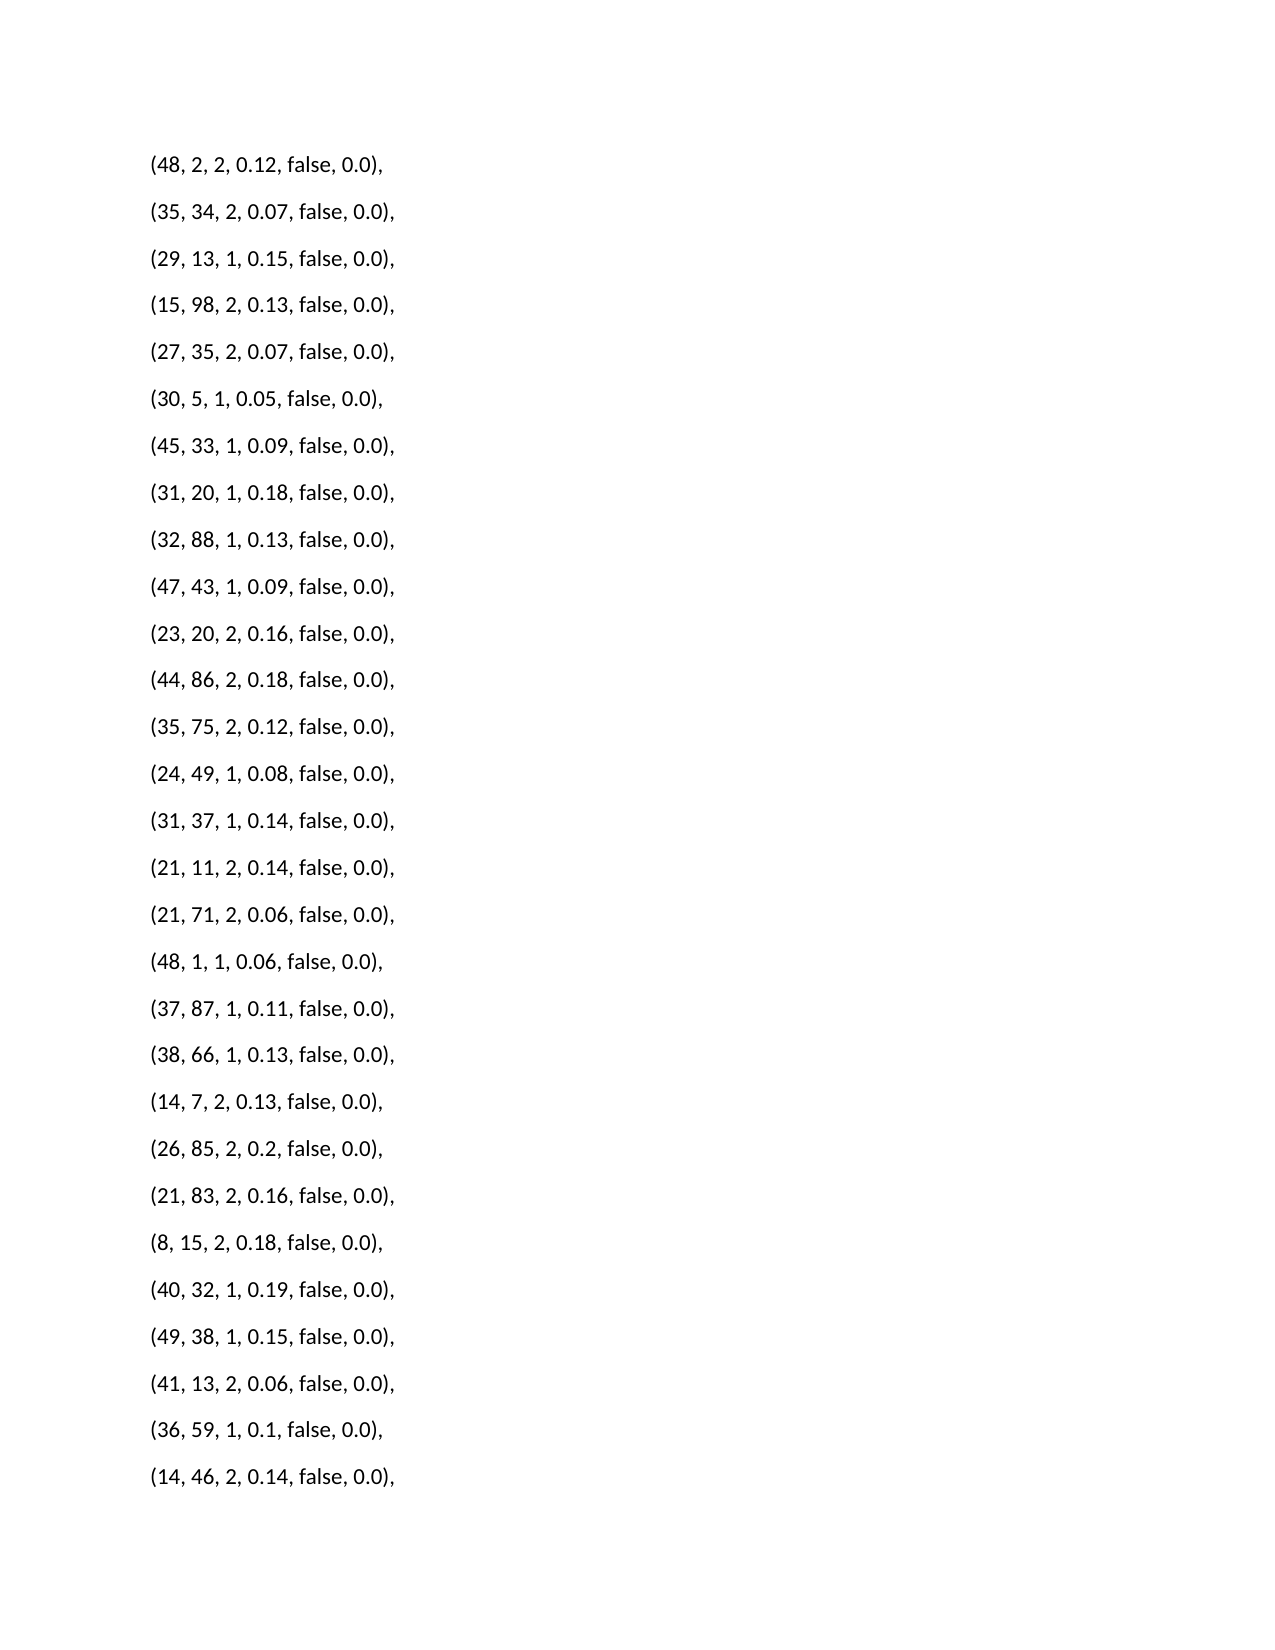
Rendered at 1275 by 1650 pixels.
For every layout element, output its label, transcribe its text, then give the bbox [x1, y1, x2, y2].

text (48, 2, 2, 0.12, false, 0.0), [150, 150, 1125, 178]
text (8, 15, 2, 0.18, false, 0.0), [150, 1228, 1125, 1256]
text (26, 85, 2, 0.2, false, 0.0), [150, 1134, 1125, 1162]
text (31, 37, 1, 0.14, false, 0.0), [150, 806, 1125, 834]
text (37, 87, 1, 0.11, false, 0.0), [150, 994, 1125, 1022]
text (21, 71, 2, 0.06, false, 0.0), [150, 900, 1125, 928]
text (14, 7, 2, 0.13, false, 0.0), [150, 1087, 1125, 1116]
text (41, 13, 2, 0.06, false, 0.0), [150, 1369, 1125, 1397]
text (24, 49, 1, 0.08, false, 0.0), [150, 759, 1125, 787]
text (21, 83, 2, 0.16, false, 0.0), [150, 1181, 1125, 1209]
text (49, 38, 1, 0.15, false, 0.0), [150, 1322, 1125, 1350]
text (35, 34, 2, 0.07, false, 0.0), [150, 197, 1125, 225]
text (35, 75, 2, 0.12, false, 0.0), [150, 712, 1125, 741]
text (38, 66, 1, 0.13, false, 0.0), [150, 1041, 1125, 1069]
text (23, 20, 2, 0.16, false, 0.0), [150, 619, 1125, 647]
text (21, 11, 2, 0.14, false, 0.0), [150, 853, 1125, 881]
text (32, 88, 1, 0.13, false, 0.0), [150, 525, 1125, 553]
text (48, 1, 1, 0.06, false, 0.0), [150, 947, 1125, 975]
text (14, 46, 2, 0.14, false, 0.0), [150, 1462, 1125, 1491]
text (45, 33, 1, 0.09, false, 0.0), [150, 431, 1125, 459]
text (27, 35, 2, 0.07, false, 0.0), [150, 337, 1125, 366]
text (15, 98, 2, 0.13, false, 0.0), [150, 291, 1125, 319]
text (36, 59, 1, 0.1, false, 0.0), [150, 1416, 1125, 1444]
text (29, 13, 1, 0.15, false, 0.0), [150, 244, 1125, 272]
text (30, 5, 1, 0.05, false, 0.0), [150, 384, 1125, 412]
text (31, 20, 1, 0.18, false, 0.0), [150, 478, 1125, 506]
text (40, 32, 1, 0.19, false, 0.0), [150, 1275, 1125, 1303]
text (47, 43, 1, 0.09, false, 0.0), [150, 572, 1125, 600]
text (44, 86, 2, 0.18, false, 0.0), [150, 666, 1125, 694]
